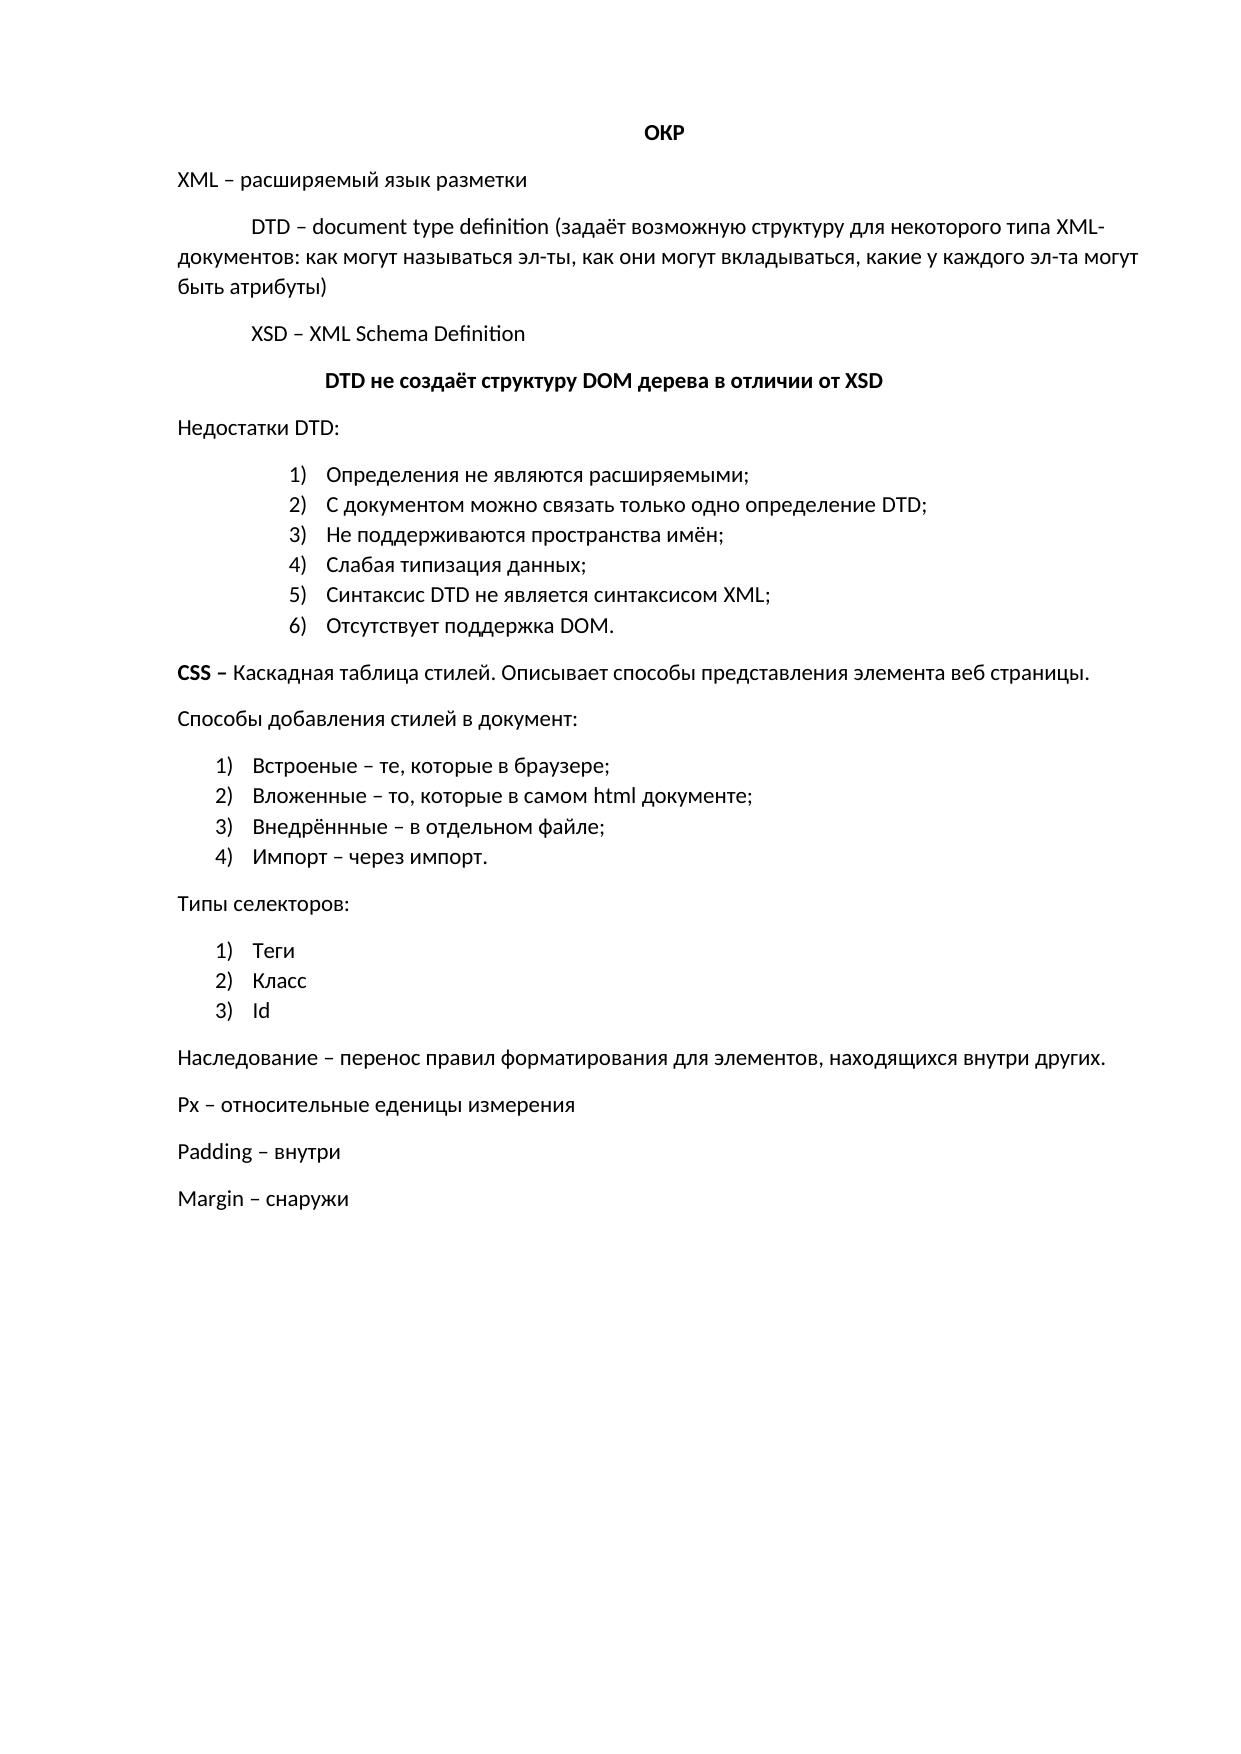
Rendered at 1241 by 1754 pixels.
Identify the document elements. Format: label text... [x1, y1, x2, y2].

list Id [215, 996, 1152, 1024]
text DTD – document type definition (задаёт возможную структуру для некоторого типа XML-документов: как могут называться эл-ты, как они могут вкладываться, какие у каждого эл-та могут быть атрибуты) [177, 212, 1152, 300]
list Класс [215, 966, 1152, 994]
text XSD – XML Schema Definition [177, 319, 1152, 347]
text Наследование – перенос правил форматирования для элементов, находящихся внутри других. [177, 1043, 1152, 1071]
list Определения не являются расширяемыми; [288, 460, 1152, 488]
list Отсутствует поддержка DOM. [288, 611, 1152, 639]
text Padding – внутри [177, 1137, 1152, 1165]
list Слабая типизация данных; [288, 550, 1152, 578]
text DTD не создаёт структуру DOM дерева в отличии от XSD [177, 366, 1152, 394]
text Типы селекторов: [177, 889, 1152, 917]
list Теги [215, 936, 1152, 964]
text ОКР [177, 118, 1152, 146]
list Не поддерживаются пространства имён; [288, 520, 1152, 548]
text Способы добавления стилей в документ: [177, 704, 1152, 733]
text Margin – снаружи [177, 1184, 1152, 1212]
list Внедрённные – в отдельном файле; [215, 812, 1152, 840]
text Px – относительные еденицы измерения [177, 1090, 1152, 1118]
list С документом можно связать только одно определение DTD; [288, 490, 1152, 518]
text XML – расширяемый язык разметки [177, 165, 1152, 193]
text CSS – Каскадная таблица стилей. Описывает способы представления элемента веб страницы. [177, 658, 1152, 686]
list Встроеные – те, которые в браузере; [215, 751, 1152, 779]
list Импорт – через импорт. [215, 842, 1152, 870]
list Синтаксис DTD не является синтаксисом XML; [288, 581, 1152, 609]
list Вложенные – то, которые в самом html документе; [215, 782, 1152, 810]
text Недостатки DTD: [177, 413, 1152, 441]
